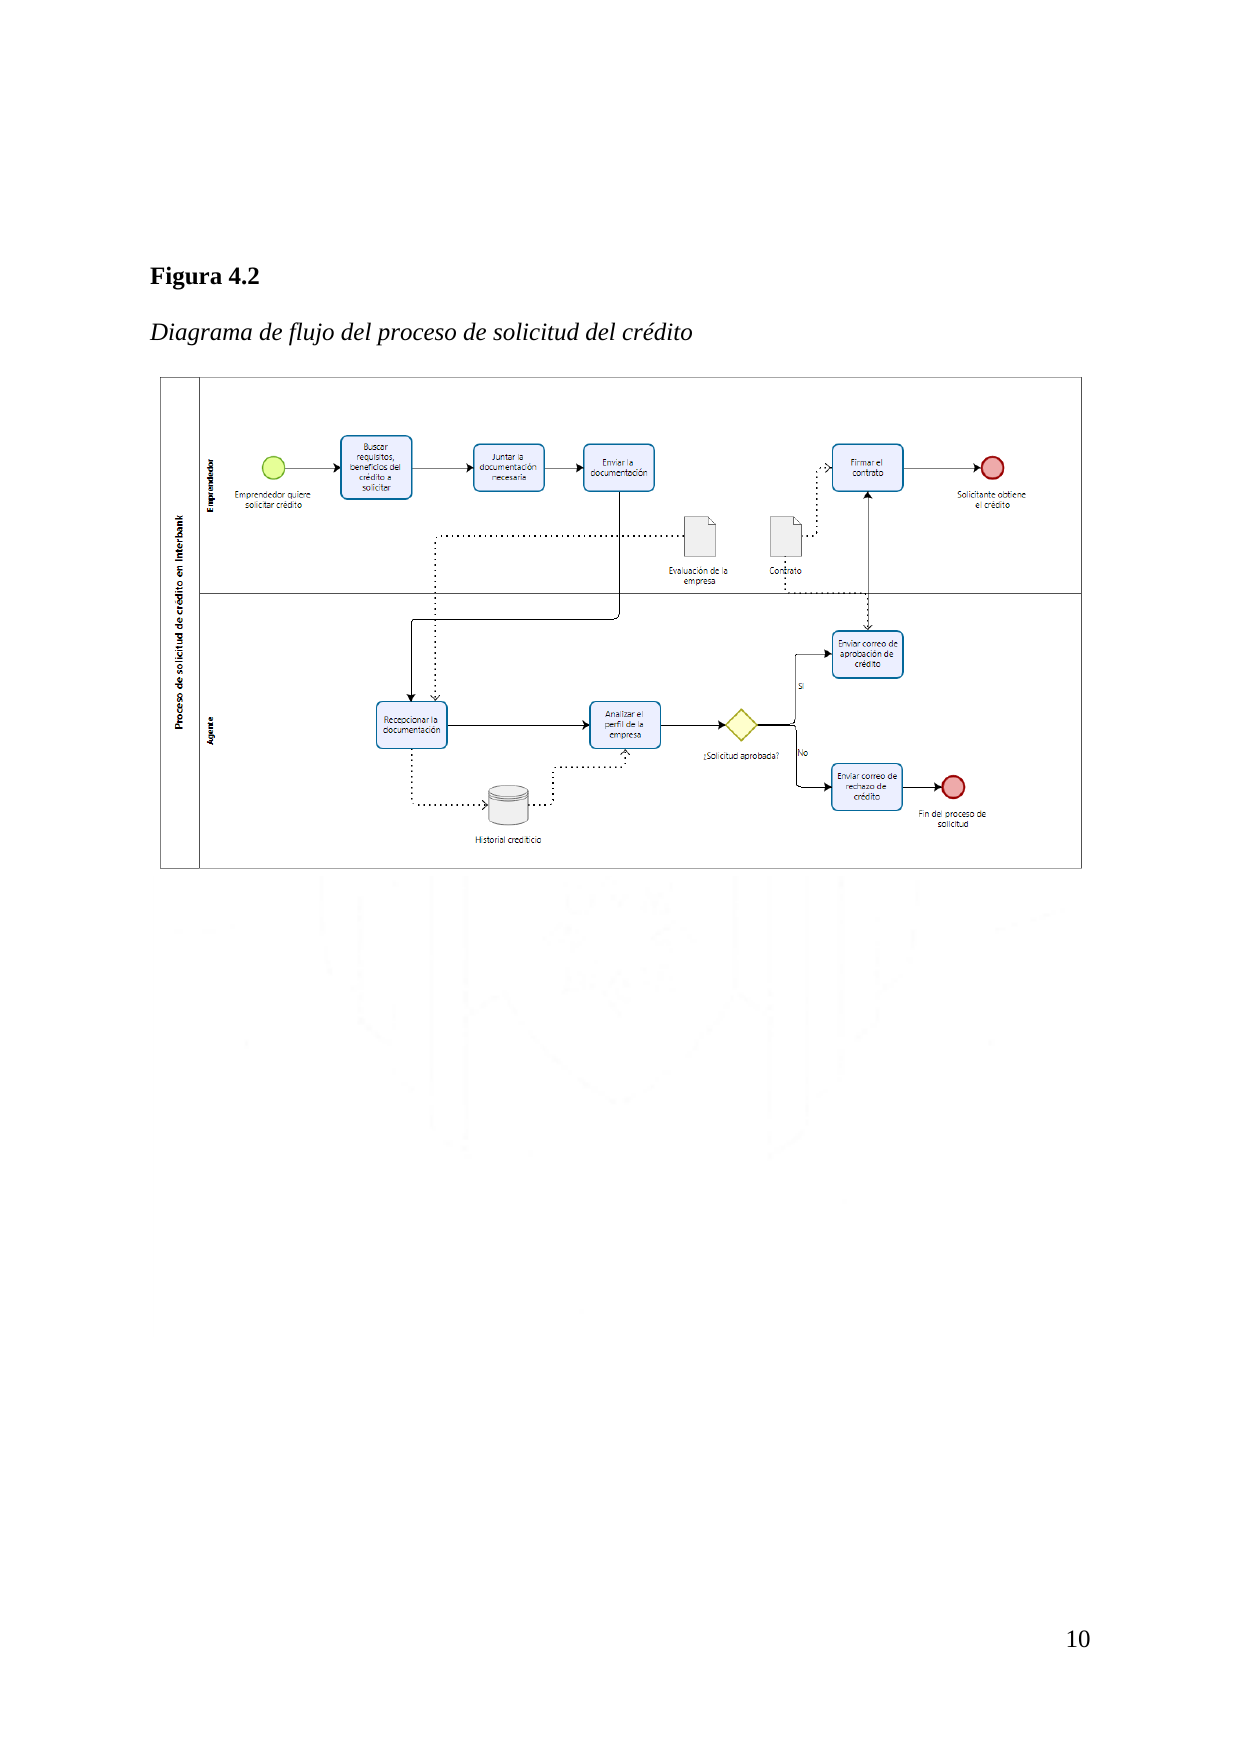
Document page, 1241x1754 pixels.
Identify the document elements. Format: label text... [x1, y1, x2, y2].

text Diagrama de flujo del proceso de solicitud del crédito [150, 317, 1090, 346]
text Figura 4.2 [150, 261, 1090, 290]
picture [150, 367, 1091, 876]
